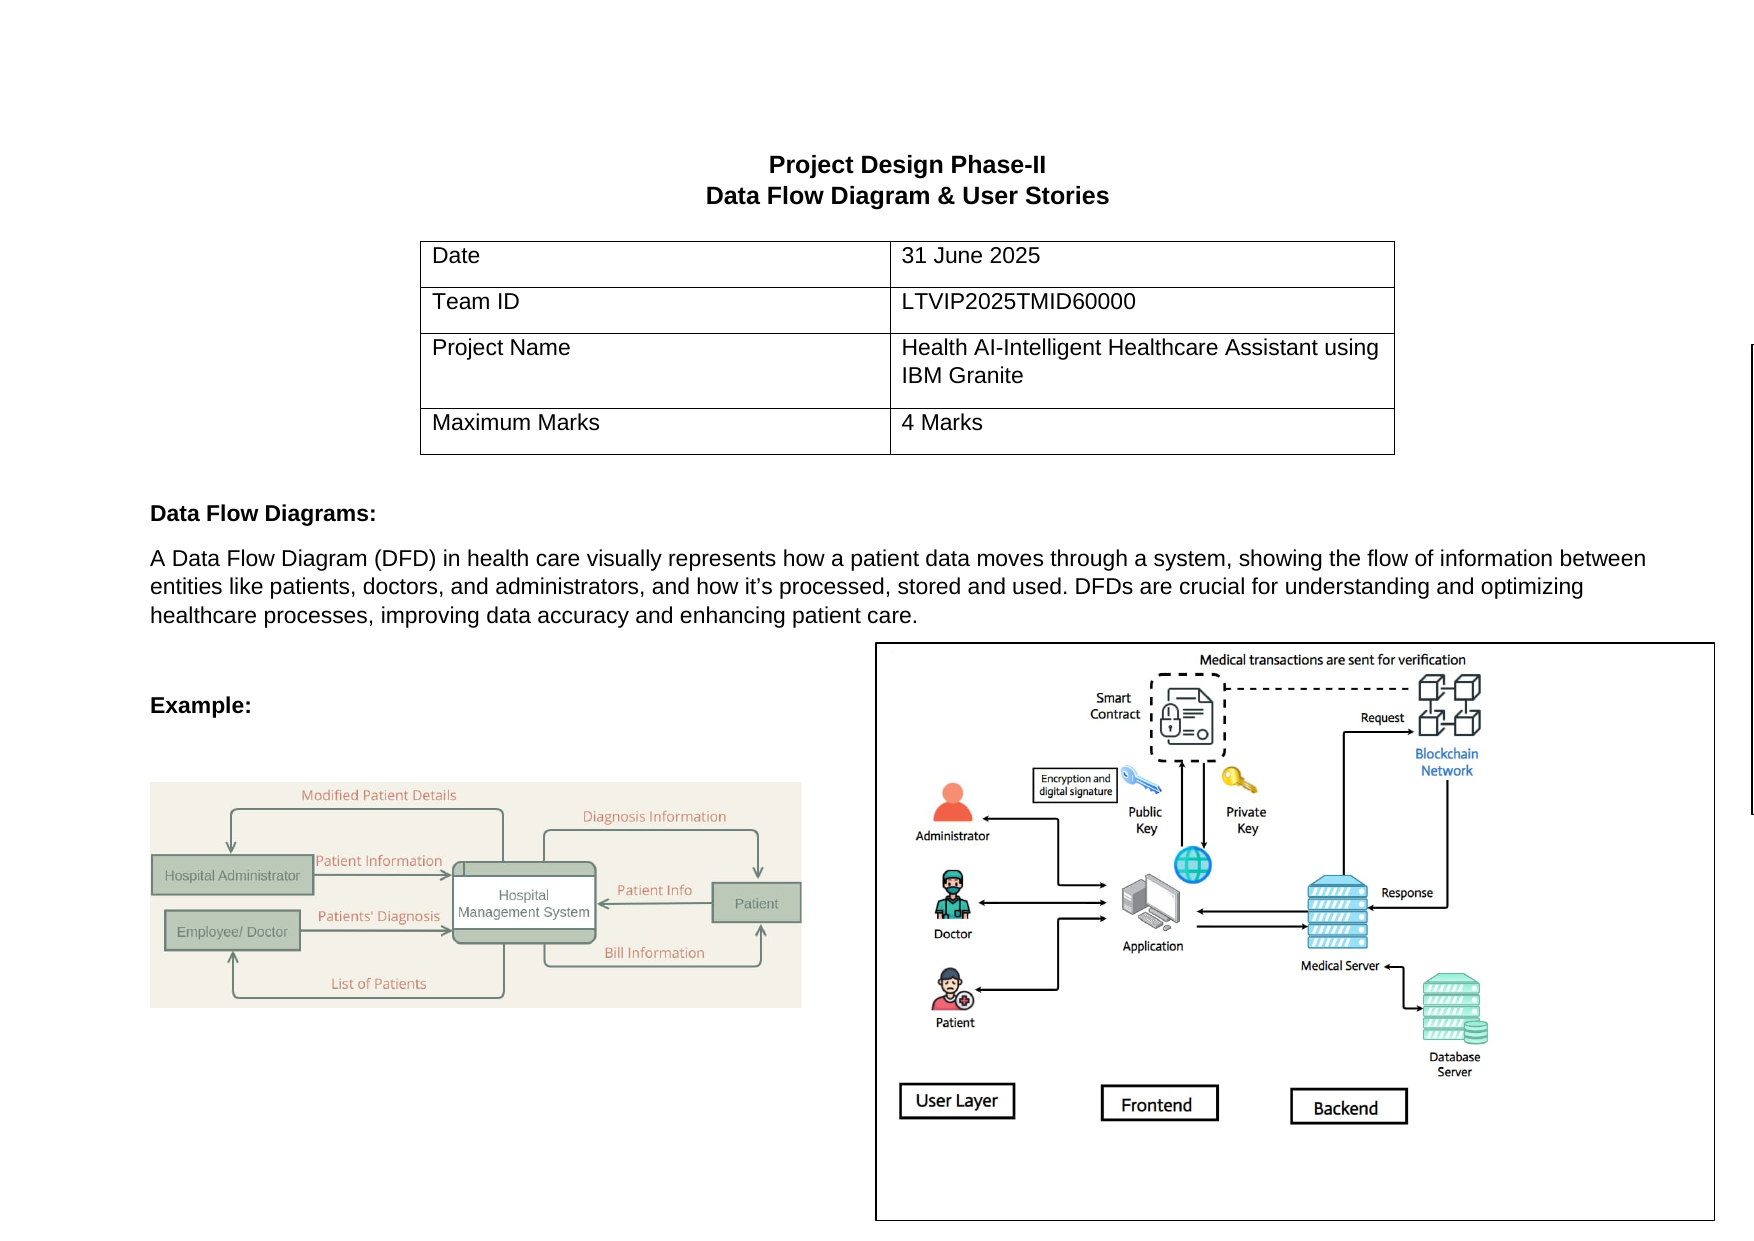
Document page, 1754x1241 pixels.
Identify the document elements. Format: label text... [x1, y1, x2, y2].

picture [891, 650, 1523, 1142]
text Example: [150, 692, 875, 718]
table_cell 4 Marks [891, 409, 1394, 453]
table_cell LTVIP2025TMID60000 [891, 288, 1394, 333]
text A Data Flow Diagram (DFD) in health care visually represents how a patient data moves through a system, showing the flow of information between entities like patients, doctors, and administrators, and how it’s processed, stored and used. DFDs are crucial for understanding and optimizing healthcare processes, improving data accuracy and enhancing patient care. [150, 545, 1665, 628]
table_cell Health AI-Intelligent Healthcare Assistant using IBM Granite [891, 334, 1394, 407]
table_cell Project Name [421, 334, 890, 407]
text Data Flow Diagram & User Stories [150, 181, 1665, 210]
text Data Flow Diagrams: [150, 500, 1665, 526]
table_cell Maximum Marks [421, 409, 890, 453]
table_header Date [421, 242, 890, 287]
table_cell Team ID [421, 288, 890, 333]
picture [150, 782, 802, 1008]
text Project Design Phase-II [150, 150, 1665, 179]
table_header 31 June 2025 [891, 242, 1394, 287]
